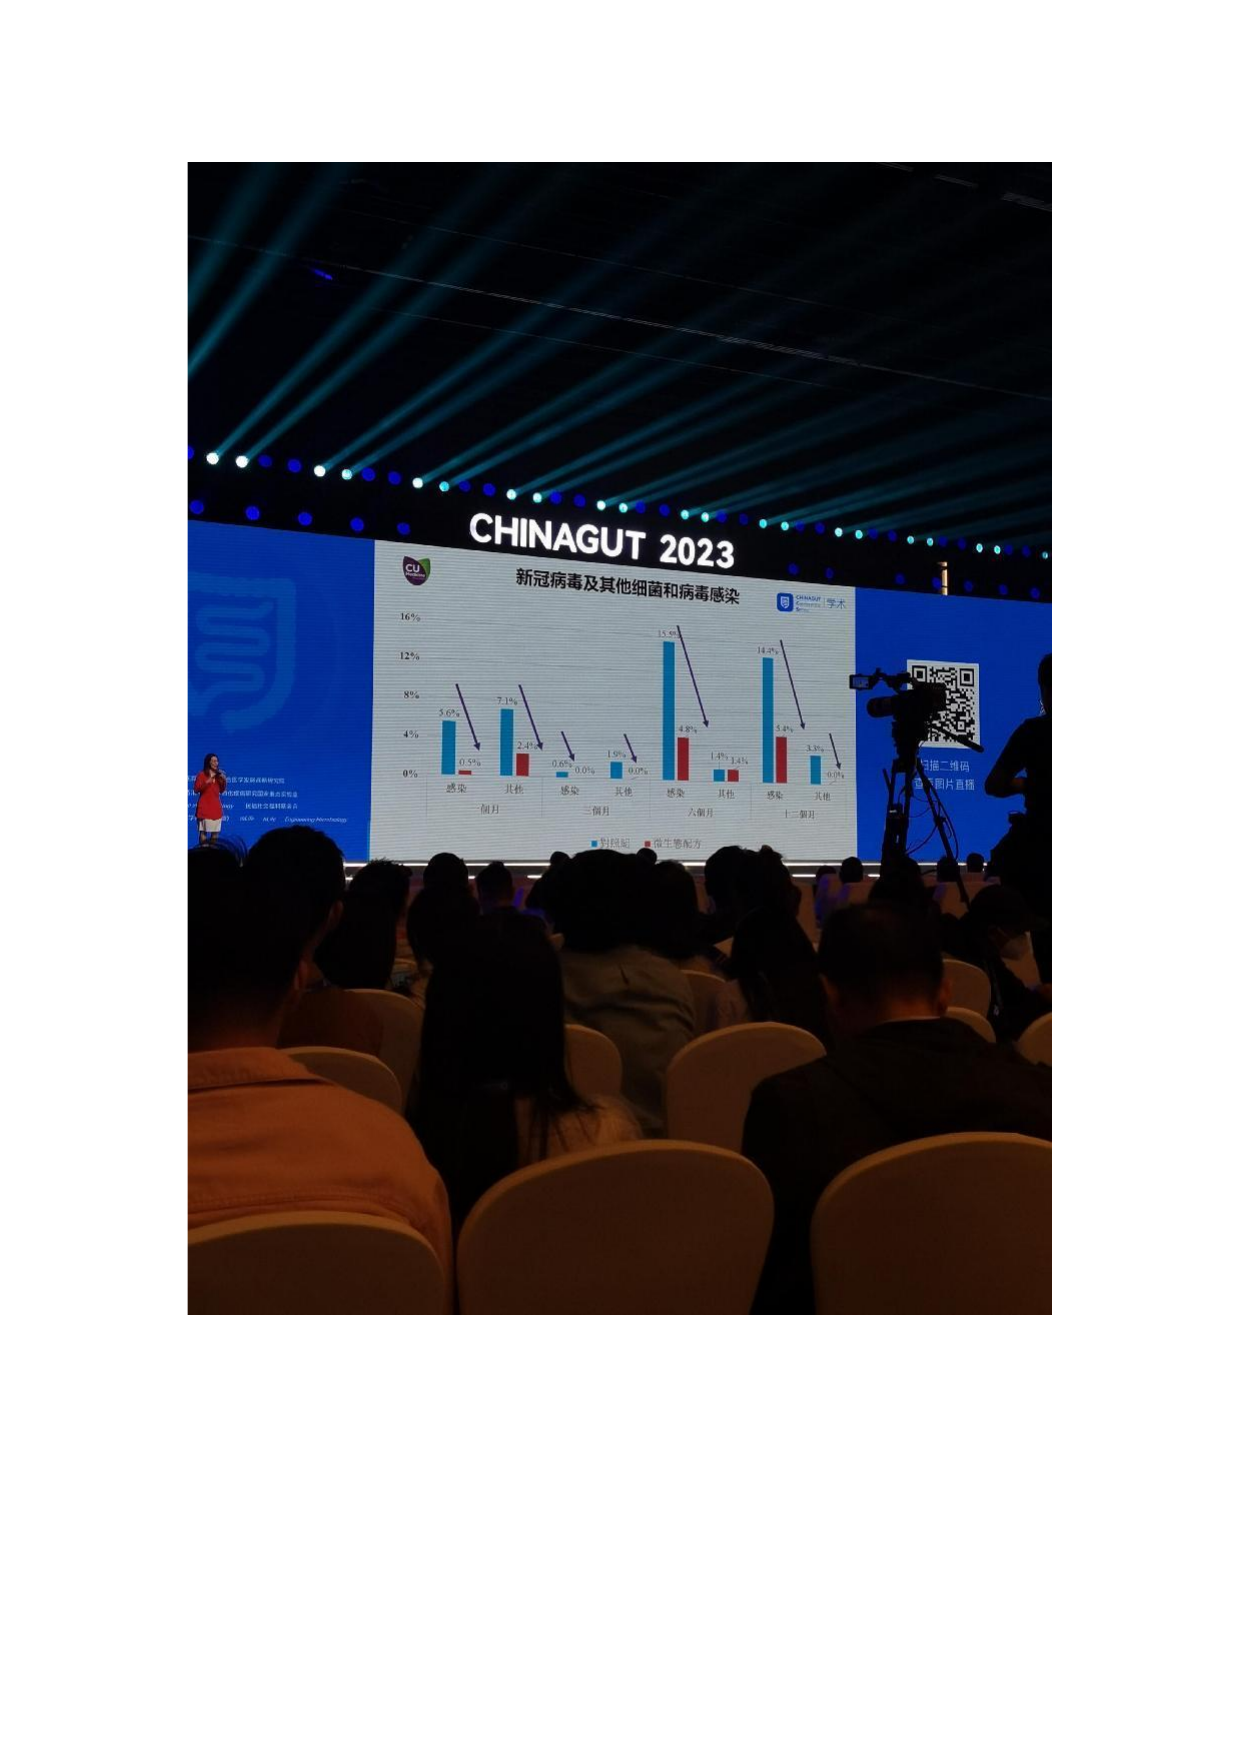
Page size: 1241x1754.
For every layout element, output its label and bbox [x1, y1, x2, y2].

picture [187, 162, 1052, 1315]
